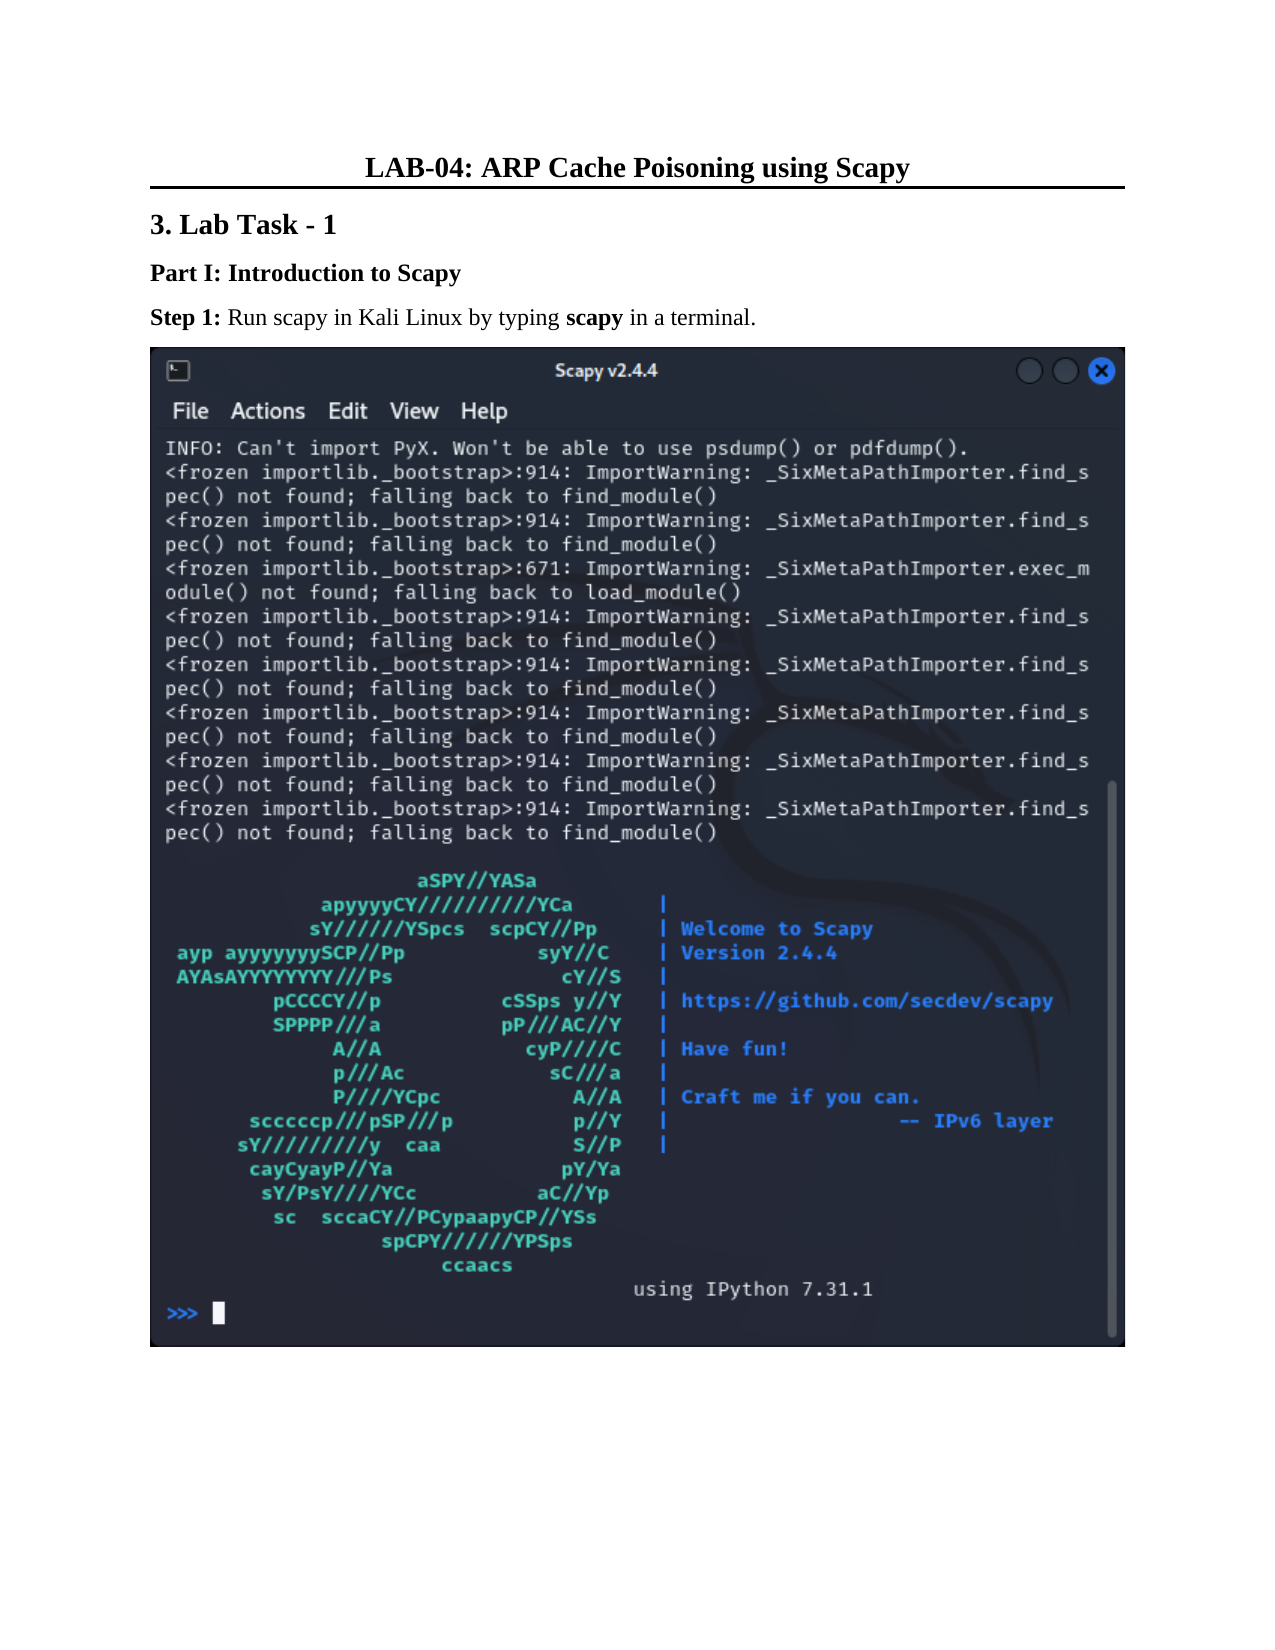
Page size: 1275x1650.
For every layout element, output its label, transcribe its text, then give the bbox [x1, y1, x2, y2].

picture [150, 347, 1125, 1347]
text LAB-04: ARP Cache Poisoning using Scapy [150, 150, 1125, 186]
text Part I: Introduction to Scapy [150, 258, 1125, 286]
text Step 1: Run scapy in Kali Linux by typing scapy in a terminal. [150, 303, 1125, 331]
text 3. Lab Task - 1 [150, 207, 1125, 241]
